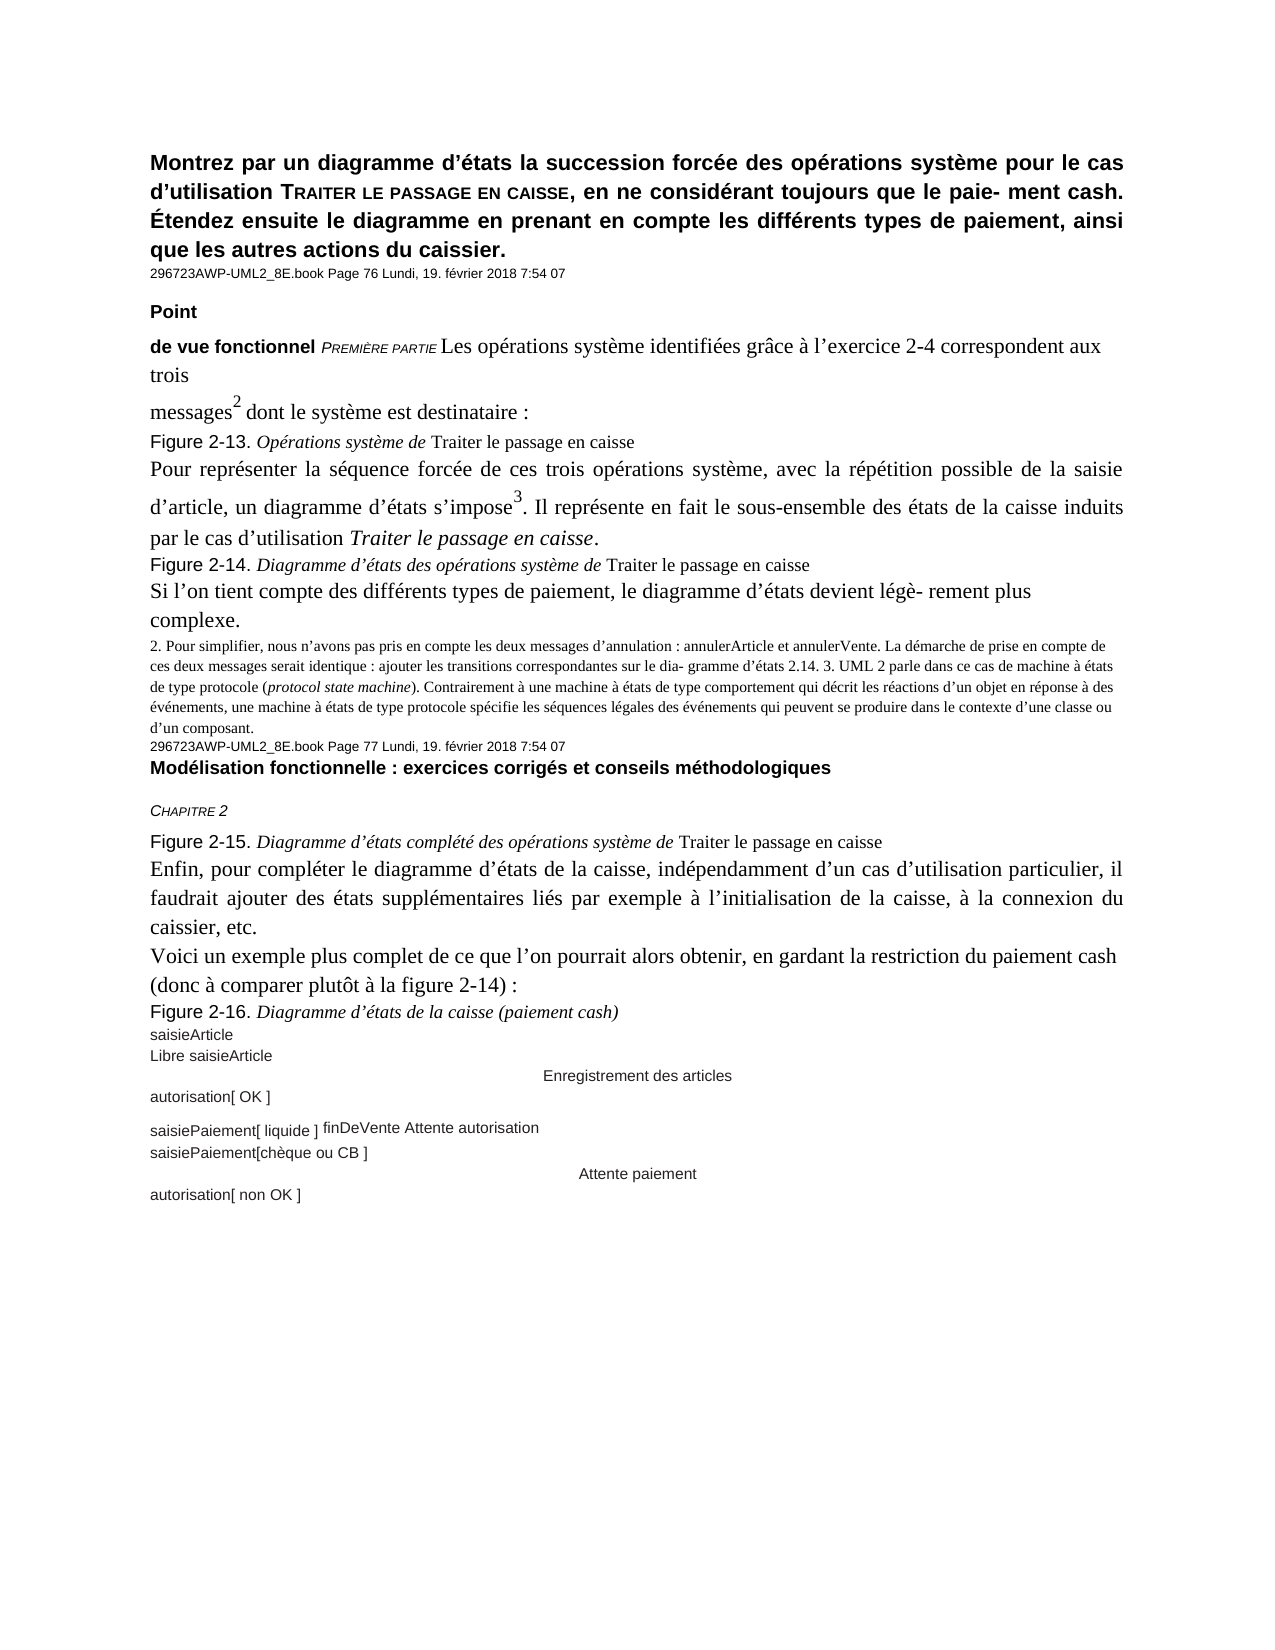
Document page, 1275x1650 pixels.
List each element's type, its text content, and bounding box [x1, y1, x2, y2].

text Libre saisieArticle [150, 1046, 1125, 1064]
text de vue fonctionnel PREMIÈRE PARTIE Les opérations système identifiées grâce à l’exercice 2-4 correspondent aux trois [150, 333, 1125, 387]
text 2. Pour simplifier, nous n’avons pas pris en compte les deux messages d’annulation : annulerArticle et annulerVente. La démarche de prise en compte de ces deux messages serait identique : ajouter les transitions correspondantes sur le dia- gramme d’états 2.14. 3. UML 2 parle dans ce cas de machine à états de type protocole (protocol state machine). Contrairement à une machine à états de type comportement qui décrit les réactions d’un objet en réponse à des événements, une machine à états de type protocole spécifie les séquences légales des événements qui peuvent se produire dans le contexte d’une classe ou d’un composant. [150, 636, 1125, 736]
text Figure 2-13. Opérations système de Traiter le passage en caisse [150, 431, 1125, 453]
text saisieArticle [150, 1026, 1125, 1044]
text Point 76 [150, 284, 1125, 327]
text messages2 dont le système est destinataire : [150, 391, 1125, 426]
text saisiePaiement[ liquide ] finDeVente Attente autorisation [150, 1108, 1125, 1139]
text Attente paiement [150, 1165, 1125, 1183]
text Enregistrement des articles [150, 1067, 1125, 1085]
text Pour représenter la séquence forcée de ces trois opérations système, avec la répétition possible de la saisie d’article, un diagramme d’états s’impose3. Il représente en fait le sous-ensemble des états de la caisse induits par le cas d’utilisation Traiter le passage en caisse. [150, 456, 1125, 550]
text Figure 2-15. Diagramme d’états complété des opérations système de Traiter le passage en caisse [150, 831, 1125, 853]
text Montrez par un diagramme d’états la succession forcée des opérations système pour le cas d’utilisation TRAITER LE PASSAGE EN CAISSE, en ne considérant toujours que le paie- ment cash. Étendez ensuite le diagramme en prenant en compte les différents types de paiement, ainsi que les autres actions du caissier. [150, 150, 1125, 262]
text 296723AWP-UML2_8E.book Page 77 Lundi, 19. février 2018 7:54 07 [150, 739, 1125, 754]
text saisiePaiement[chèque ou CB ] [150, 1144, 1125, 1162]
text Si l’on tient compte des différents types de paiement, le diagramme d’états devient légè- rement plus complexe. [150, 578, 1125, 633]
text CHAPITRE 2 77 [150, 782, 1125, 825]
text autorisation[ OK ] [150, 1088, 1125, 1106]
text Figure 2-16. Diagramme d’états de la caisse (paiement cash) [150, 1001, 1125, 1022]
text Enfin, pour compléter le diagramme d’états de la caisse, indépendamment d’un cas d’utilisation particulier, il faudrait ajouter des états supplémentaires liés par exemple à l’initialisation de la caisse, à la connexion du caissier, etc. [150, 856, 1125, 939]
text autorisation[ non OK ] [150, 1185, 1125, 1203]
text 296723AWP-UML2_8E.book Page 76 Lundi, 19. février 2018 7:54 07 [150, 266, 1125, 281]
text Voici un exemple plus complet de ce que l’on pourrait alors obtenir, en gardant la restriction du paiement cash (donc à comparer plutôt à la figure 2-14) : [150, 943, 1125, 997]
text Figure 2-14. Diagramme d’états des opérations système de Traiter le passage en caisse [150, 553, 1125, 575]
text Modélisation fonctionnelle : exercices corrigés et conseils méthodologiques [150, 757, 1125, 778]
